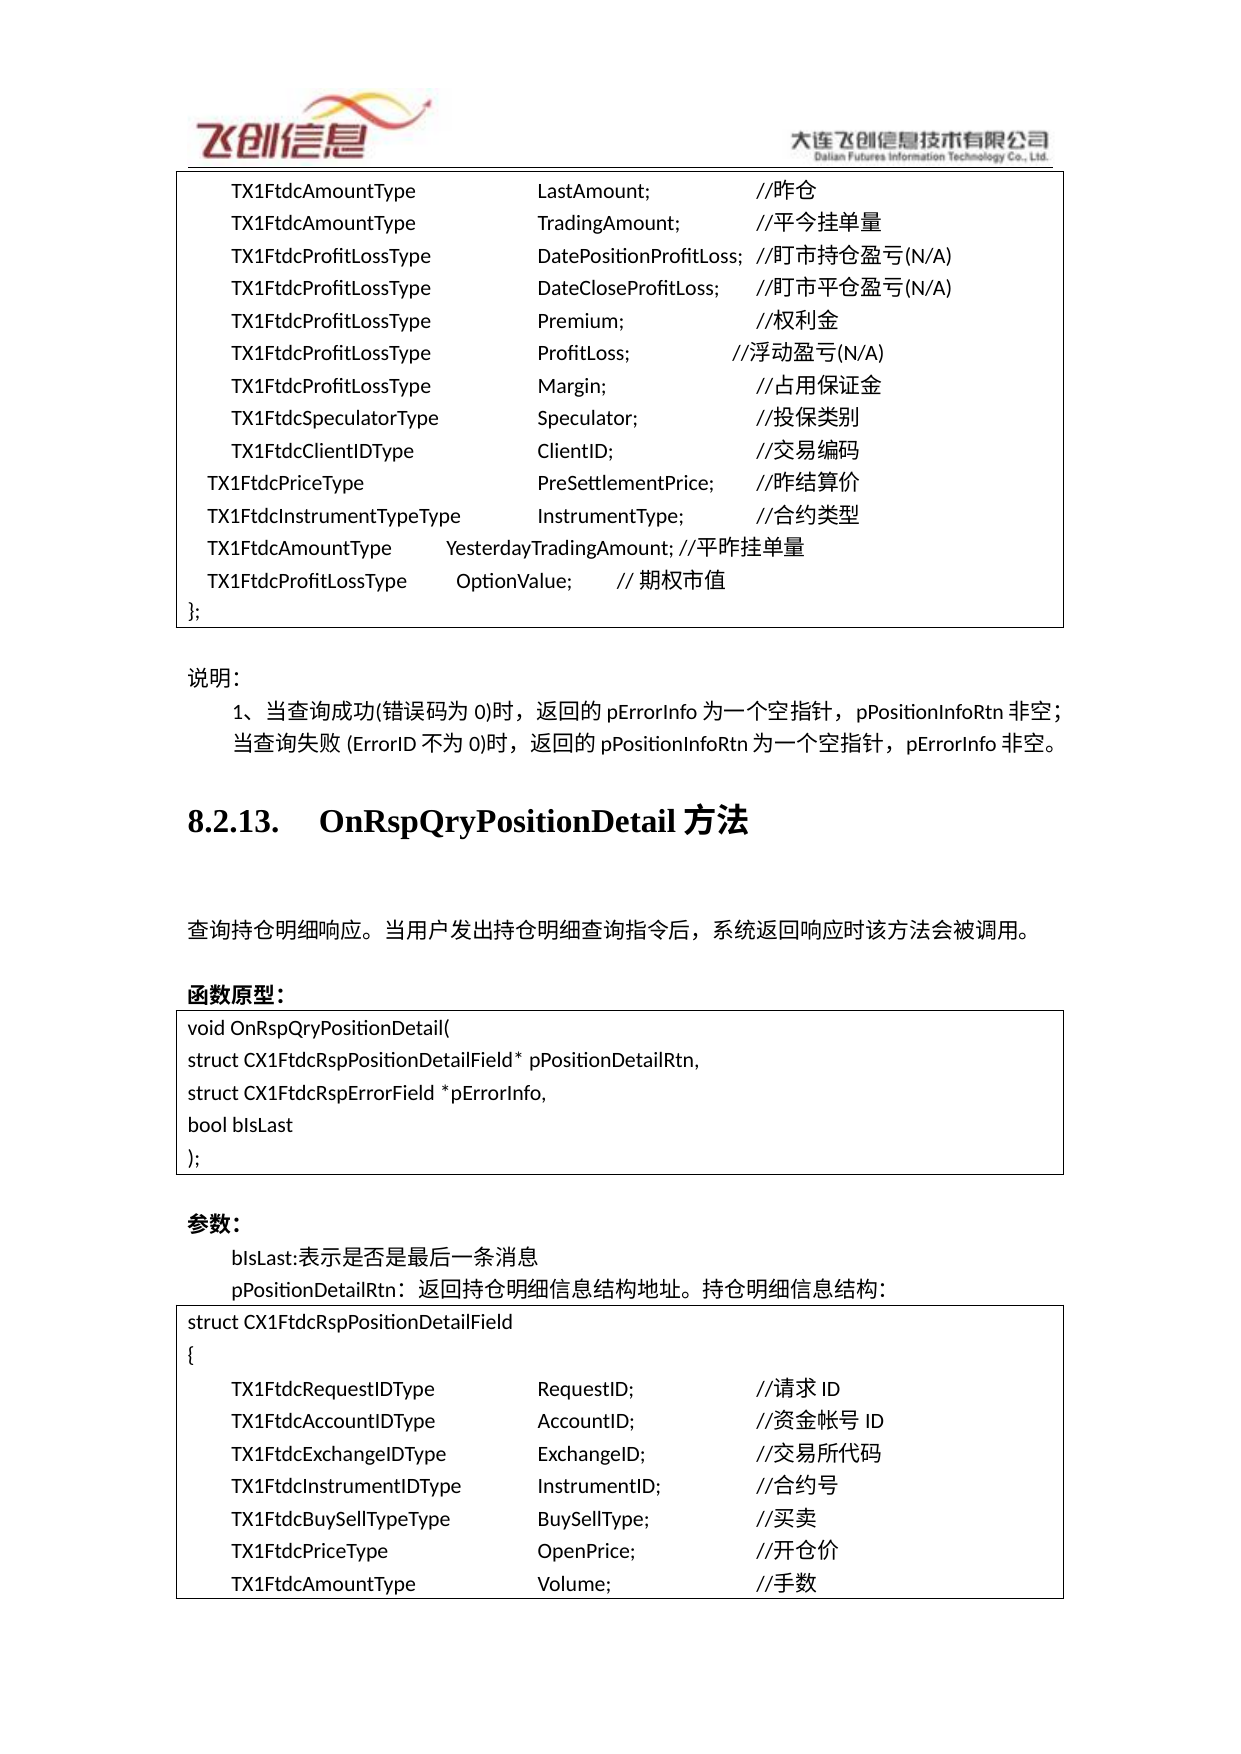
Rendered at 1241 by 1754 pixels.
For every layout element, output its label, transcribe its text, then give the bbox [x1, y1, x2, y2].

text 说明： [187, 661, 1053, 693]
text bIsLast:表示是否是最后一条消息 [187, 1239, 1053, 1272]
text 1、当查询成功(错误码为0)时，返回的pErrorInfo为一个空指针，pPositionInfoRtn非空；当查询失败 (ErrorID不为0)时，返回的pPositionInfoRtn为一个空指针，pErrorInfo非空。 [232, 693, 1053, 758]
text 函数原型： [187, 977, 1053, 1010]
text 查询持仓明细响应。当用户发出持仓明细查询指令后，系统返回响应时该方法会被调用。 [187, 912, 1053, 945]
subtitle OnRspQryPositionDetail方法 [187, 785, 1053, 850]
text pPositionDetailRtn：返回持仓明细信息结构地址。持仓明细信息结构： [187, 1272, 1053, 1304]
text 参数： [187, 1207, 1053, 1239]
table_header void OnRspQryPositionDetail( struct CX1FtdcRspPositionDetailField* pPositionDetailRtn, struct CX1FtdcRspErrorField *pErrorInfo, bool bIsLast ); [177, 1011, 1063, 1173]
picture [187, 88, 1058, 166]
